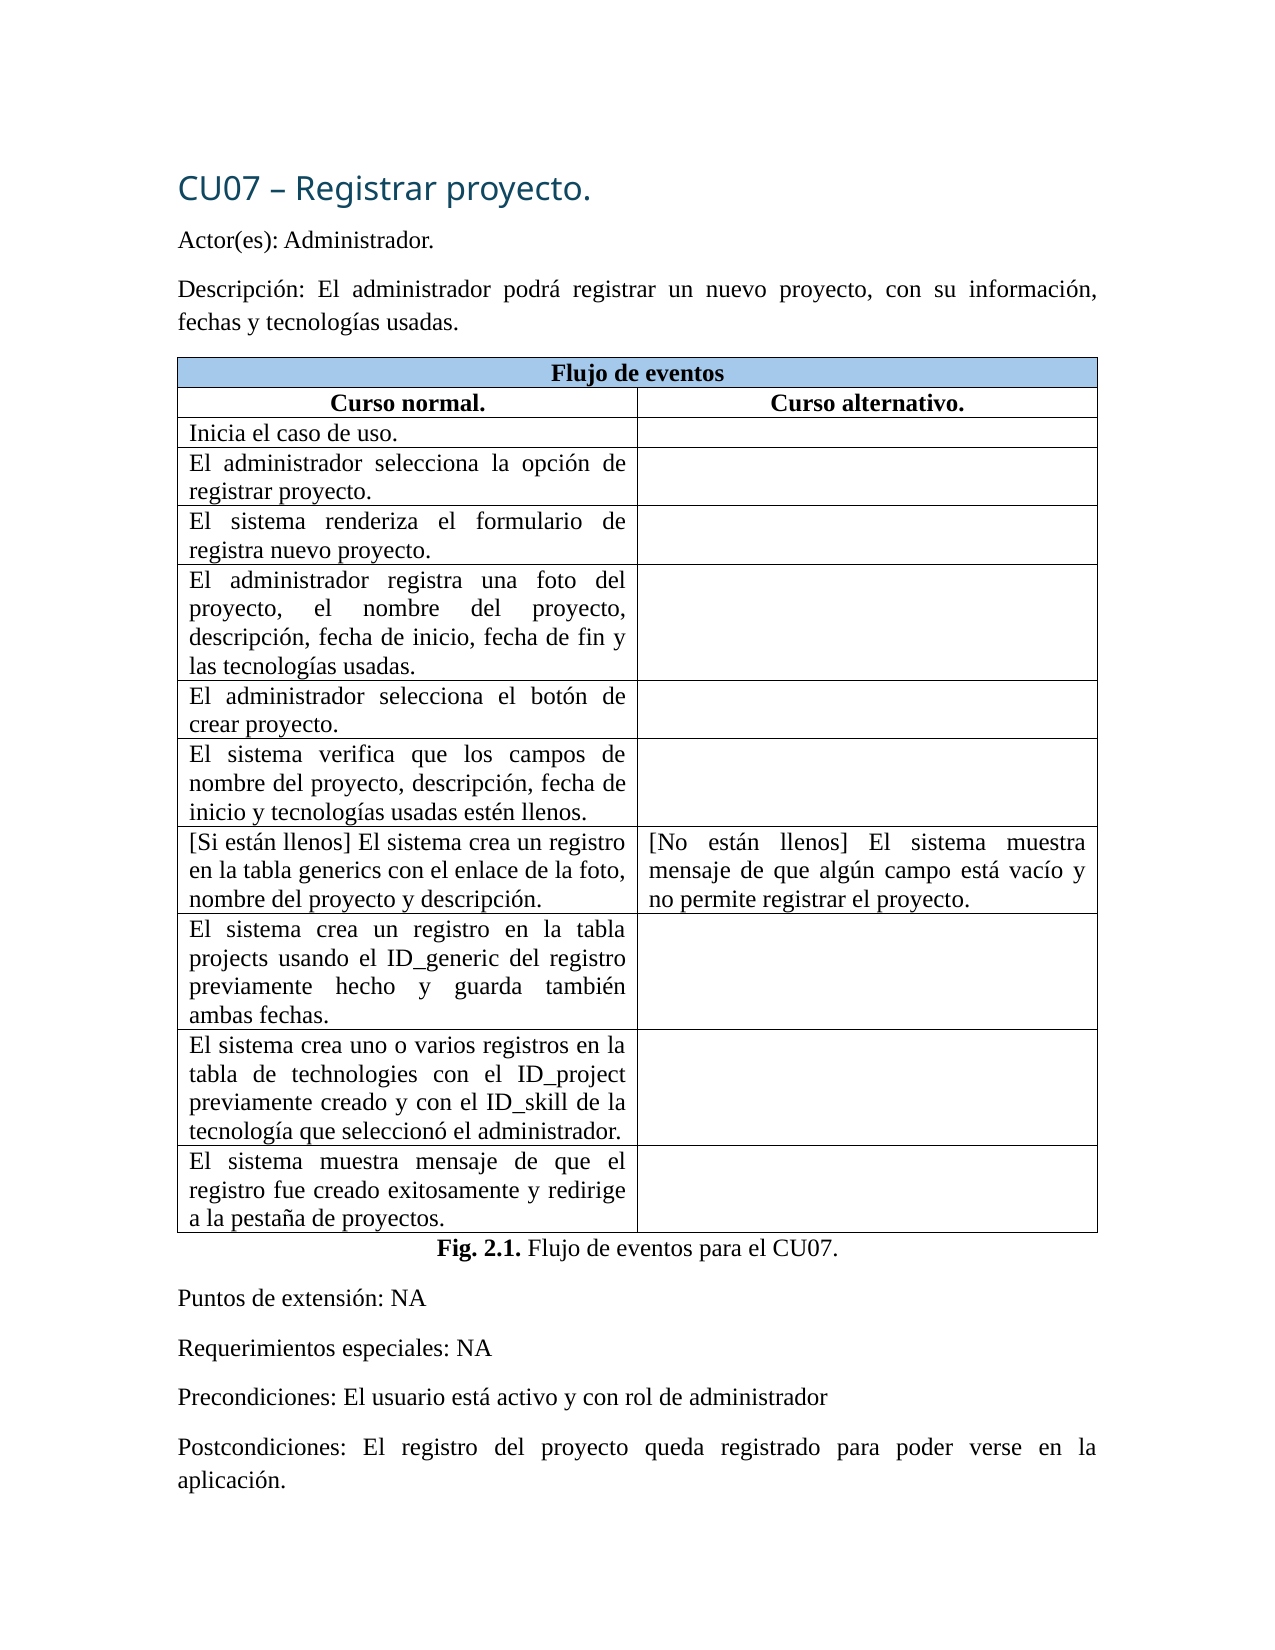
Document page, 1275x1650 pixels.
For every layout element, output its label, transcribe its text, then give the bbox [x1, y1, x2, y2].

table_cell Inicia el caso de uso. [178, 418, 637, 447]
table_cell El sistema crea un registro en la tabla projects usando el ID_generic del registro previamente hecho y guarda también ambas fechas. [178, 914, 637, 1029]
table_header Flujo de eventos [178, 358, 1097, 387]
table_cell El administrador registra una foto del proyecto, el nombre del proyecto, descripción, fecha de inicio, fecha de fin y las tecnologías usadas. [178, 565, 637, 680]
table_cell [638, 739, 1097, 826]
table_cell El sistema muestra mensaje de que el registro fue creado exitosamente y redirige a la pestaña de proyectos. [178, 1146, 637, 1232]
table_cell [638, 1030, 1097, 1145]
text Requerimientos especiales: NA [177, 1333, 1098, 1361]
table_cell Curso alternativo. [638, 388, 1097, 417]
table_cell [No están llenos] El sistema muestra mensaje de que algún campo está vacío y no permite registrar el proyecto. [638, 827, 1097, 913]
text Actor(es): Administrador. [177, 225, 1098, 253]
table_cell [638, 418, 1097, 447]
table_cell Curso normal. [178, 388, 637, 417]
text Fig. 2.1. Flujo de eventos para el CU07. [177, 1233, 1098, 1262]
table_cell [638, 506, 1097, 564]
text Descripción: El administrador podrá registrar un nuevo proyecto, con su información, fechas y tecnologías usadas. [177, 274, 1098, 336]
table_cell El sistema crea uno o varios registros en la tabla de technologies con el ID_project previamente creado y con el ID_skill de la tecnología que seleccionó el administrador. [178, 1030, 637, 1145]
table_cell El administrador selecciona la opción de registrar proyecto. [178, 448, 637, 505]
text Precondiciones: El usuario está activo y con rol de administrador [177, 1382, 1098, 1411]
table_cell [638, 914, 1097, 1029]
table_cell El sistema verifica que los campos de nombre del proyecto, descripción, fecha de inicio y tecnologías usadas estén llenos. [178, 739, 637, 826]
table_cell [638, 448, 1097, 505]
subtitle CU07 – Registrar proyecto. [177, 164, 1098, 210]
table_cell El administrador selecciona el botón de crear proyecto. [178, 681, 637, 738]
table_cell [638, 1146, 1097, 1232]
table_cell [Si están llenos] El sistema crea un registro en la tabla generics con el enlace de la foto, nombre del proyecto y descripción. [178, 827, 637, 913]
text Puntos de extensión: NA [177, 1283, 1098, 1312]
text Postcondiciones: El registro del proyecto queda registrado para poder verse en la aplicación. [177, 1432, 1098, 1494]
table_cell [638, 565, 1097, 680]
table_cell El sistema renderiza el formulario de registra nuevo proyecto. [178, 506, 637, 564]
table_cell [638, 681, 1097, 738]
